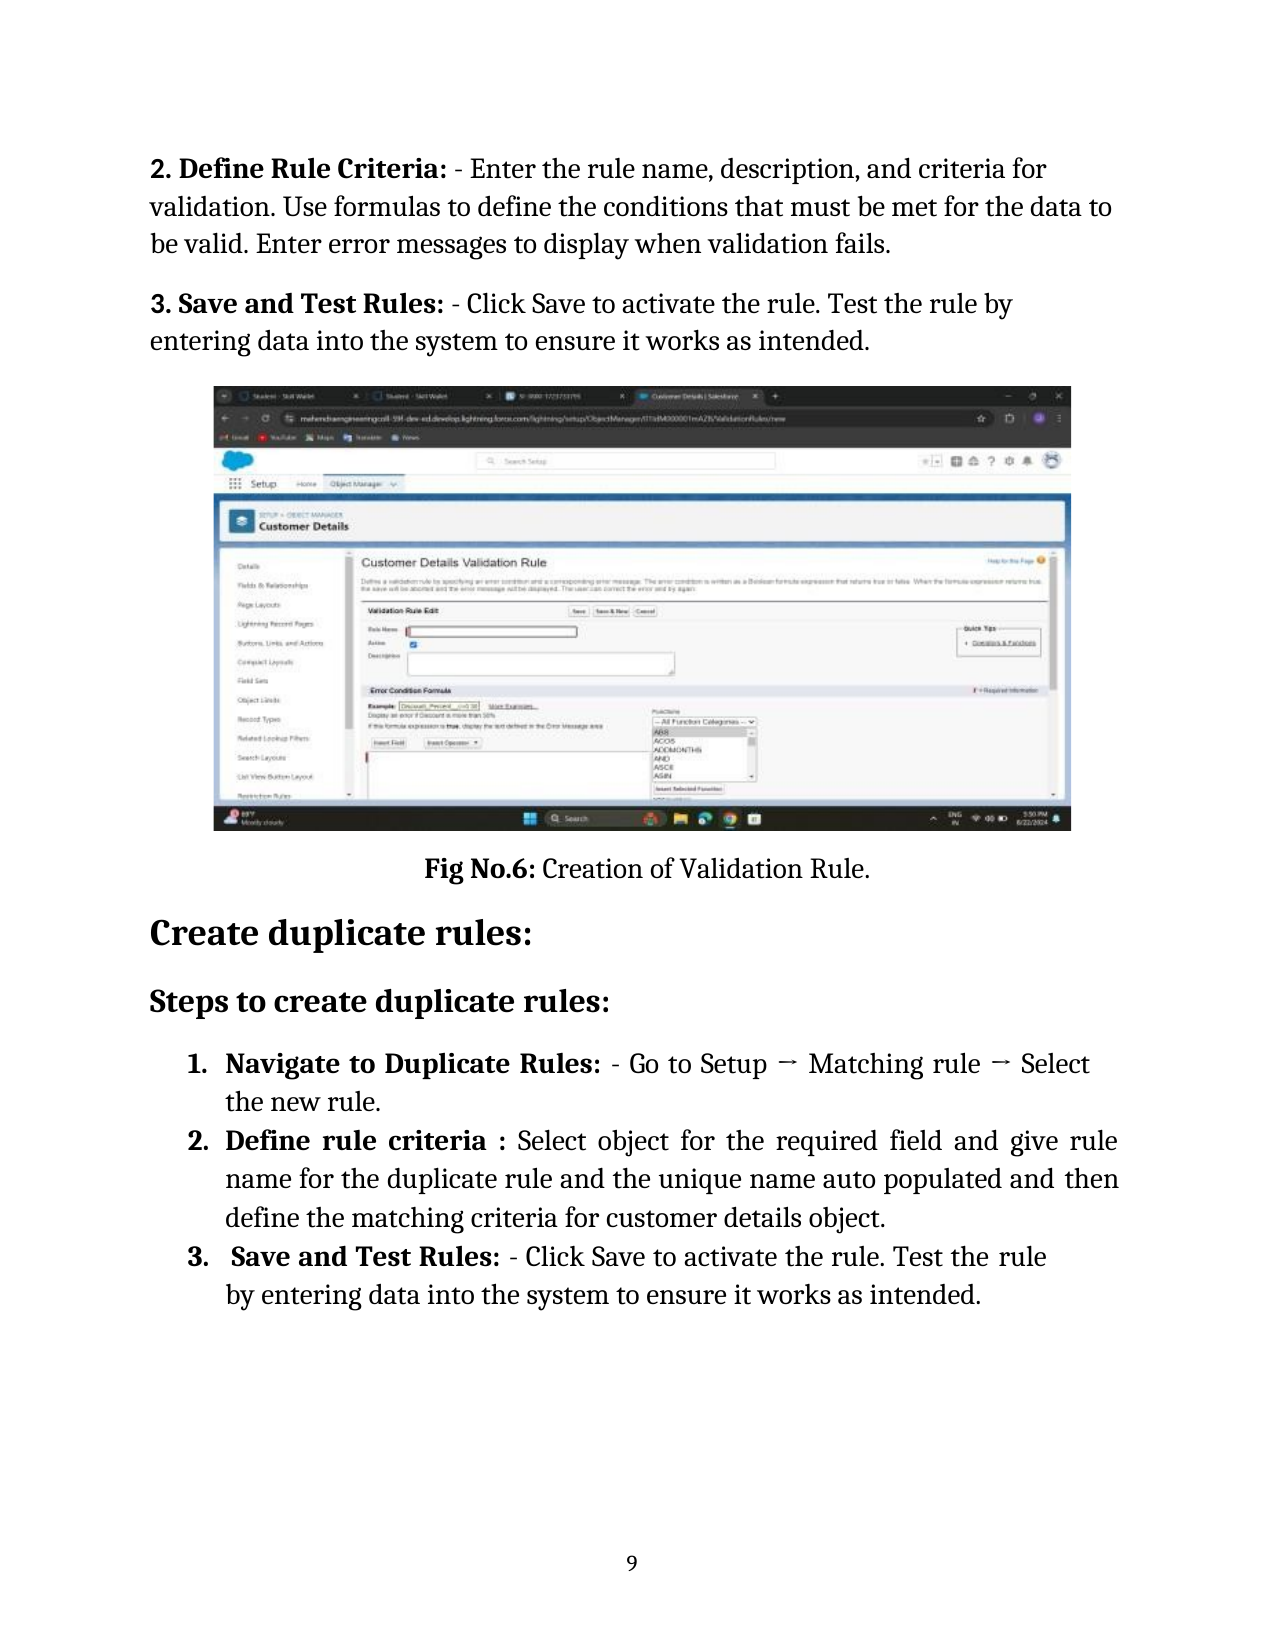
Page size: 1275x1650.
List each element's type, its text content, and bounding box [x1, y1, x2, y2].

subtitle Create duplicate rules: [150, 912, 1223, 955]
list Save and Test Rules: - Click Save to activate the rule. Test the rule by entering data into the system to ensure it works as intended. [188, 1240, 1047, 1312]
picture [213, 386, 1072, 831]
subtitle Steps to create duplicate rules: [150, 982, 1223, 1021]
list Save and Test Rules: - Click Save to activate the rule. Test the rule by entering data into the system to ensure it works as intended. [150, 285, 1039, 358]
list Navigate to Duplicate Rules: - Go to Setup → Matching rule → Select the new rule. [188, 1047, 1091, 1119]
list Define rule criteria : Select object for the required field and give rule name for the duplicate rule and the unique name auto populated and then define the matching criteria for customer details object. [188, 1124, 1119, 1235]
list Define Rule Criteria: - Enter the rule name, description, and criteria for validation. Use formulas to define the conditions that must be met for the data to be valid. Enter error messages to display when validation fails. [150, 150, 1114, 261]
